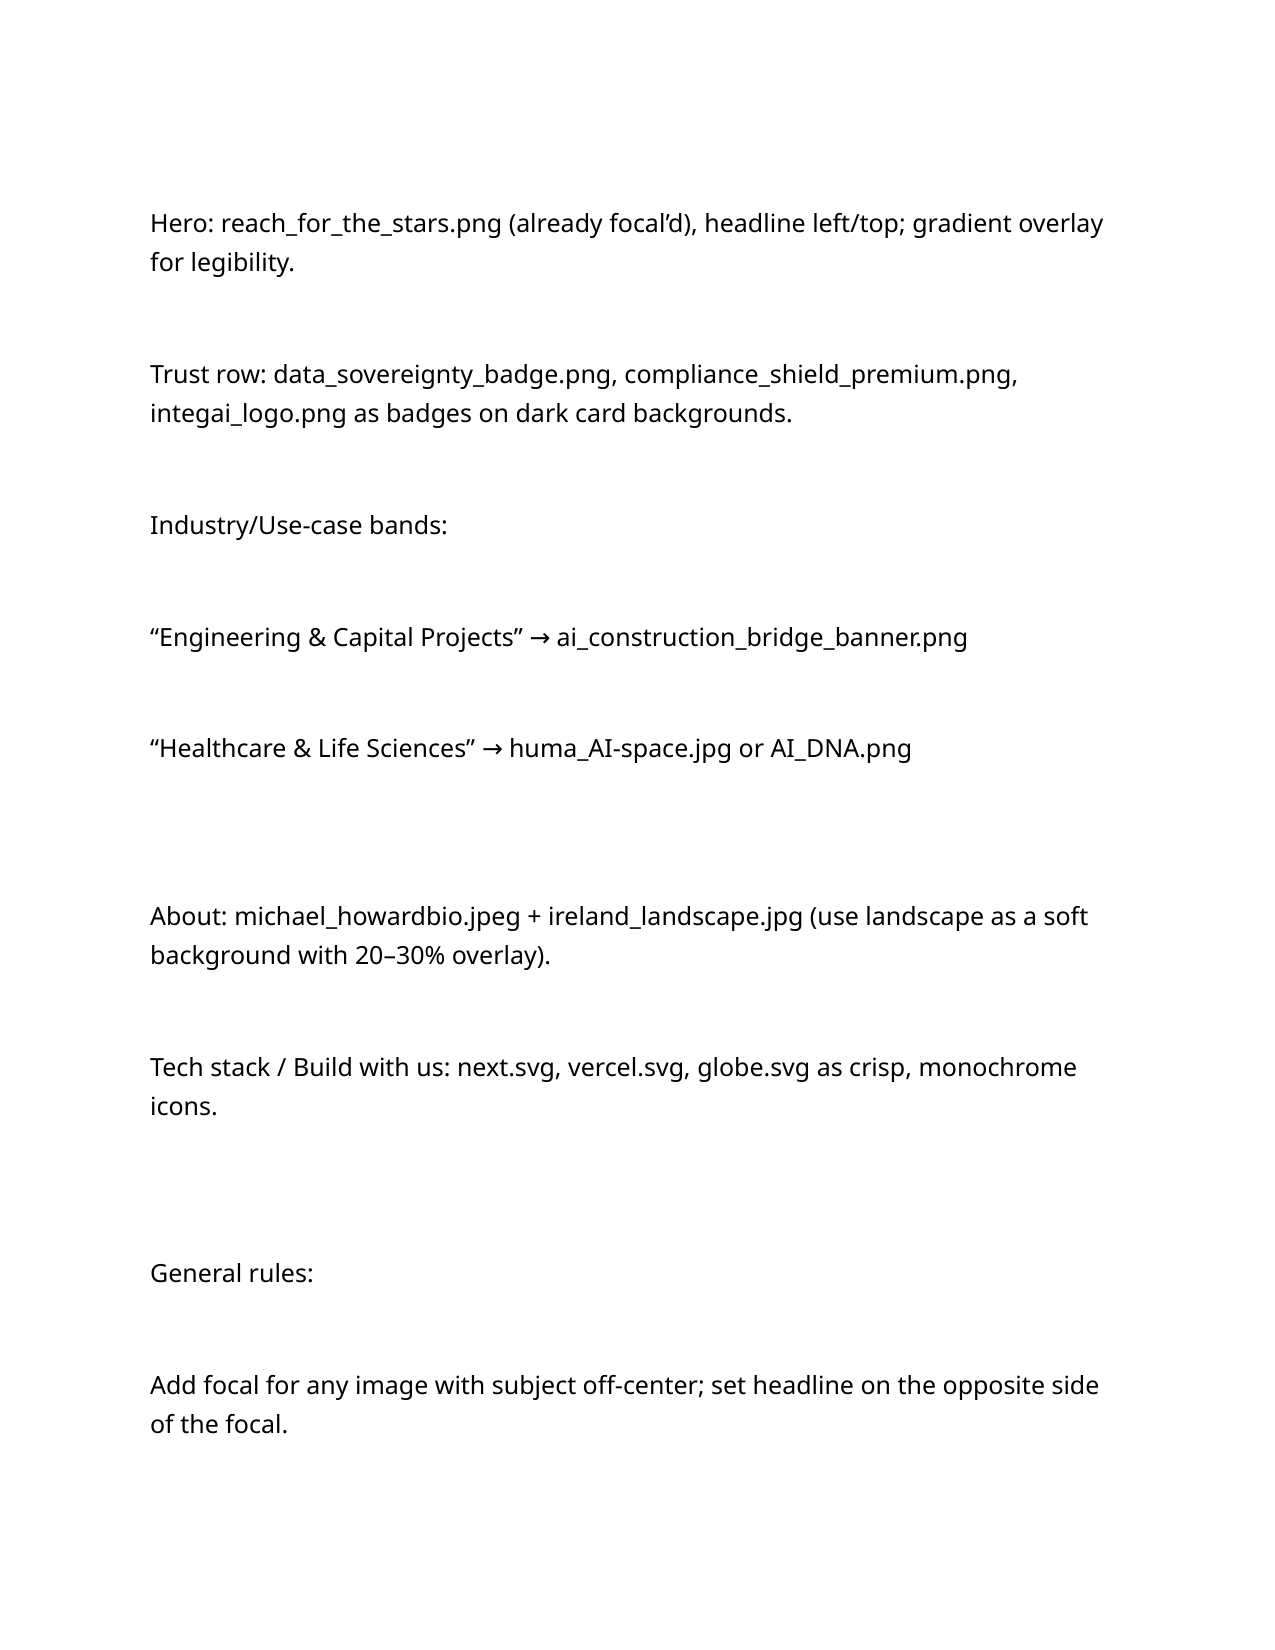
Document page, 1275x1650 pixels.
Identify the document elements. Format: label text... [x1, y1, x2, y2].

text General rules: [150, 1256, 1125, 1290]
text About: michael_howardbio.jpeg + ireland_landscape.jpg (use landscape as a soft background with 20–30% overlay). [150, 898, 1125, 972]
text Trust row: data_sovereignty_badge.png, compliance_shield_premium.png, integai_logo.png as badges on dark card backgrounds. [150, 357, 1125, 430]
text Hero: reach_for_the_stars.png (already focal’d), headline left/top; gradient overlay for legibility. [150, 206, 1125, 279]
text Add focal for any image with subject off-center; set headline on the opposite side of the focal. [150, 1367, 1125, 1441]
text Tech stack / Build with us: next.svg, vercel.svg, globe.svg as crisp, monochrome icons. [150, 1049, 1125, 1122]
text Industry/Use-case bands: [150, 507, 1125, 542]
text “Healthcare & Life Sciences” → huma_AI-space.jpg or AI_DNA.png [150, 731, 1125, 765]
text “Engineering & Capital Projects” → ai_construction_bridge_banner.png [150, 619, 1125, 653]
